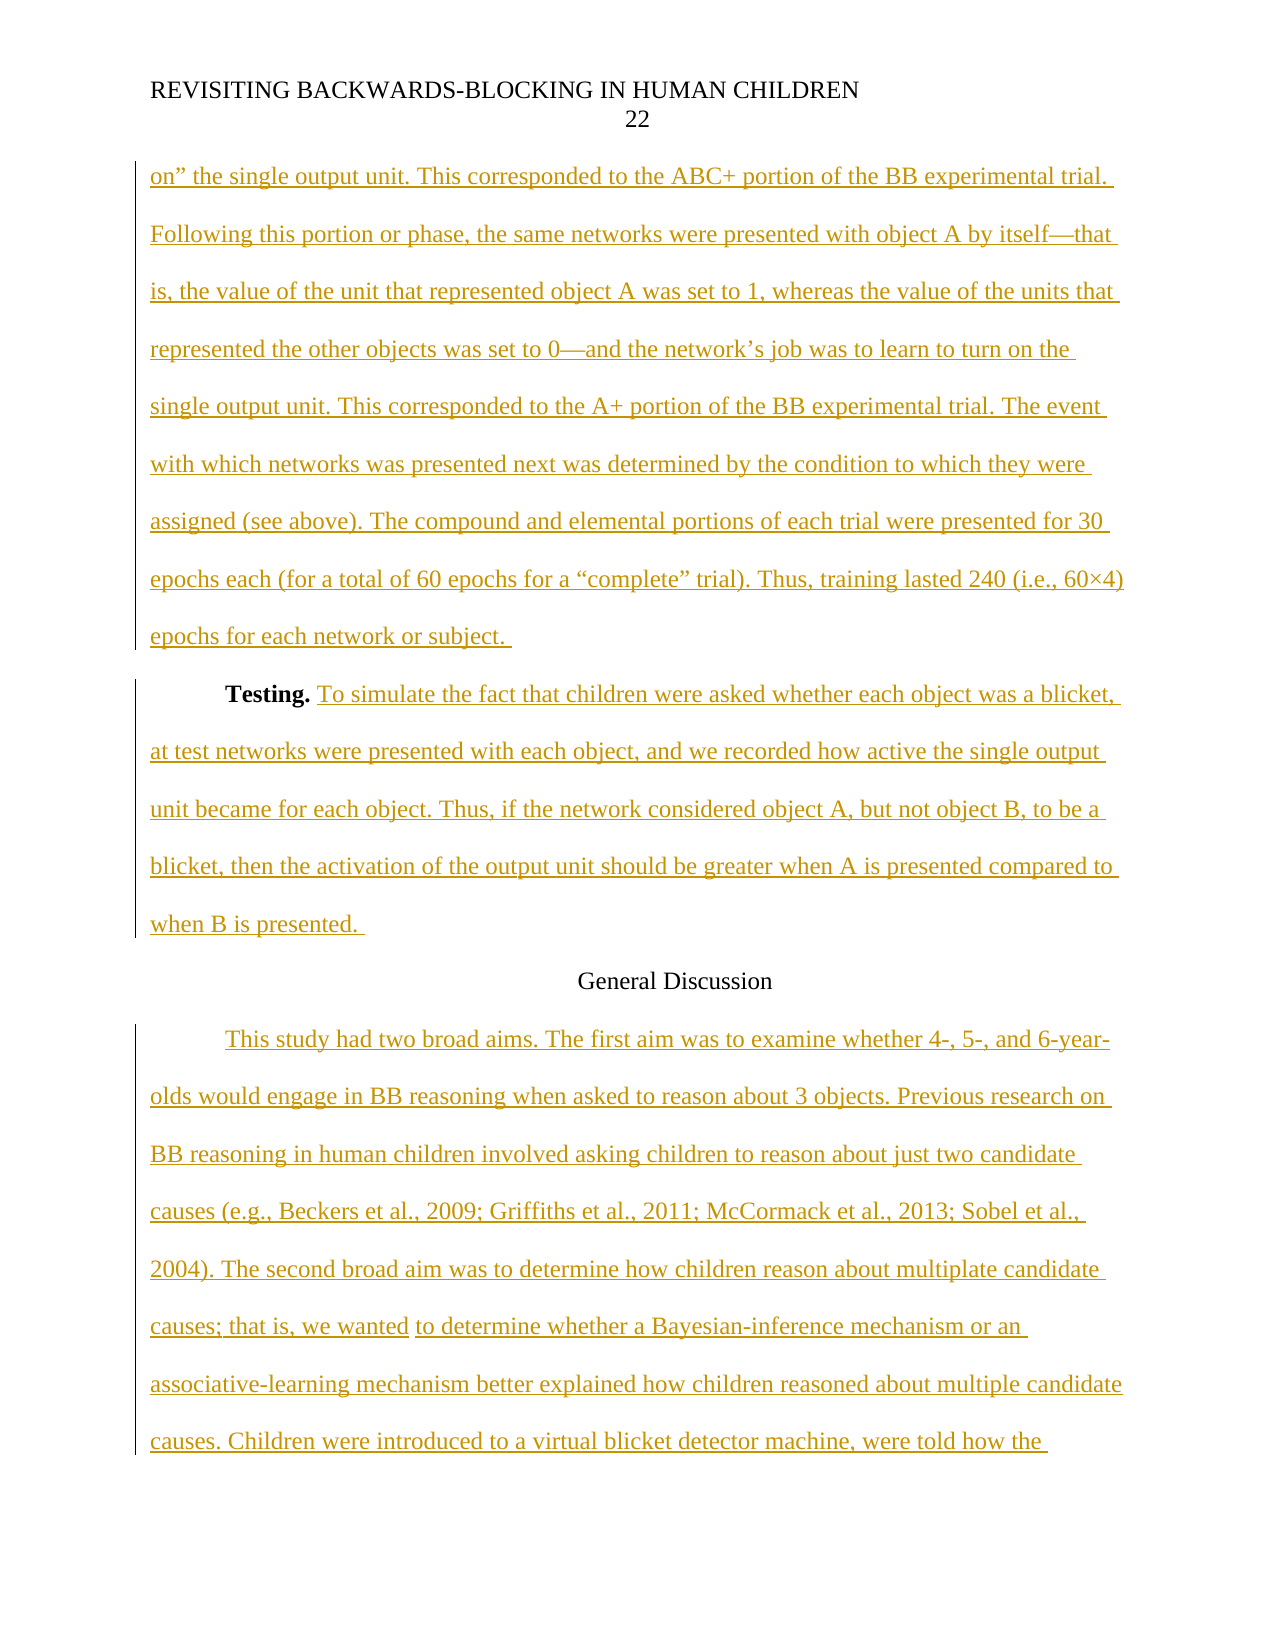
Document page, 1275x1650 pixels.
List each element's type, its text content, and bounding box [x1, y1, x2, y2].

text Testing. [150, 679, 1125, 937]
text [150, 161, 1125, 650]
text General Discussion [150, 966, 1125, 995]
